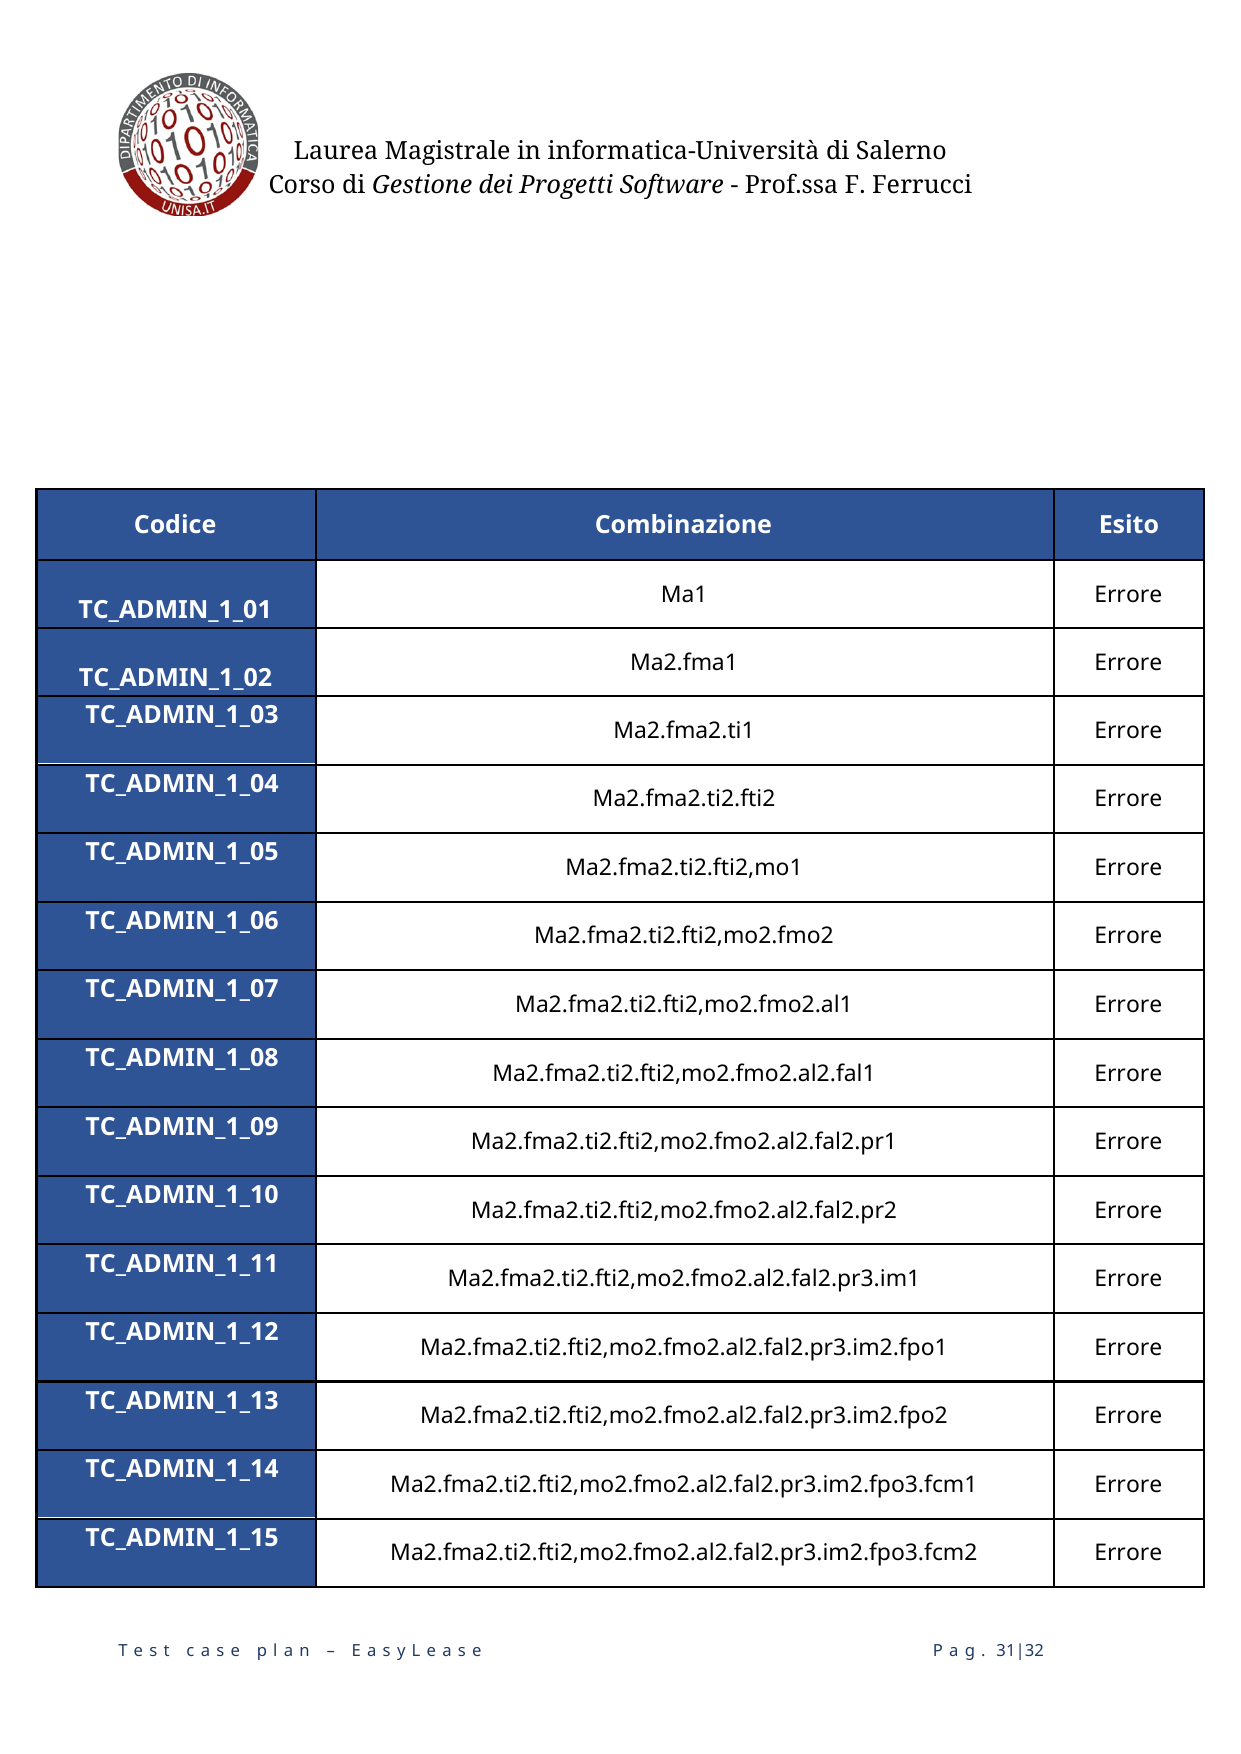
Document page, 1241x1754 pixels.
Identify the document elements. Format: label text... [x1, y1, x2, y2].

table_cell Ma2.fma1 [317, 629, 1053, 695]
table_cell Errore [1055, 766, 1203, 832]
table_cell TC_ADMIN_1_12 [38, 1314, 315, 1380]
table_cell Errore [1055, 903, 1203, 969]
table_cell Ma2.fma2.ti2.fti2,mo2.fmo2.al1 [317, 971, 1053, 1038]
table_cell Errore [1055, 1314, 1203, 1380]
table_cell Ma2.fma2.ti2.fti2,mo2.fmo2.al2.fal2.pr2 [317, 1177, 1053, 1243]
table_cell TC_ADMIN_1_07 [38, 971, 315, 1038]
picture [117, 73, 258, 215]
table_cell Ma2.fma2.ti1 [317, 697, 1053, 763]
table_cell Ma2.fma2.ti2.fti2,mo2.fmo2.al2.fal2.pr3.im1 [317, 1245, 1053, 1312]
table_cell Ma2.fma2.ti2.fti2,mo2.fmo2.al2.fal2.pr3.im2.fpo2 [317, 1383, 1053, 1449]
table_cell TC_ADMIN_1_11 [38, 1245, 315, 1312]
table_cell Ma2.fma2.ti2.fti2,mo1 [317, 834, 1053, 901]
table_cell TC_ADMIN_1_03 [38, 697, 315, 763]
table_cell Ma2.fma2.ti2.fti2,mo2.fmo2.al2.fal2.pr1 [317, 1108, 1053, 1175]
table_cell TC_ADMIN_1_15 [38, 1520, 315, 1586]
table_header Codice [38, 490, 315, 559]
table_cell Ma2.fma2.ti2.fti2,mo2.fmo2.al2.fal1 [317, 1040, 1053, 1106]
table_cell Ma1 [317, 561, 1053, 627]
table_cell TC_ADMIN_1_01 [38, 561, 315, 627]
table_cell Errore [1055, 1451, 1203, 1517]
table_cell Errore [1055, 629, 1203, 695]
table_cell TC_ADMIN_1_10 [38, 1177, 315, 1243]
table_cell TC_ADMIN_1_08 [38, 1040, 315, 1106]
table_header Combinazione [317, 490, 1053, 559]
table_cell Ma2.fma2.ti2.fti2,mo2.fmo2.al2.fal2.pr3.im2.fpo3.fcm1 [317, 1451, 1053, 1517]
table_cell TC_ADMIN_1_09 [38, 1108, 315, 1175]
table_cell Errore [1055, 1383, 1203, 1449]
table_cell Ma2.fma2.ti2.fti2,mo2.fmo2.al2.fal2.pr3.im2.fpo3.fcm2 [317, 1520, 1053, 1586]
table_cell Ma2.fma2.ti2.fti2,mo2.fmo2.al2.fal2.pr3.im2.fpo1 [317, 1314, 1053, 1380]
table_cell Ma2.fma2.ti2.fti2 [317, 766, 1053, 832]
table_cell Errore [1055, 1245, 1203, 1312]
table_cell Errore [1055, 697, 1203, 763]
table_cell TC_ADMIN_1_02 [38, 629, 315, 695]
table_cell TC_ADMIN_1_05 [38, 834, 315, 901]
table_cell Errore [1055, 1177, 1203, 1243]
table_cell Errore [1055, 561, 1203, 627]
table_cell Errore [1055, 834, 1203, 901]
table_cell TC_ADMIN_1_04 [38, 766, 315, 832]
table_cell TC_ADMIN_1_14 [38, 1451, 315, 1517]
table_cell Errore [1055, 971, 1203, 1038]
table_cell Errore [1055, 1520, 1203, 1586]
table_cell TC_ADMIN_1_06 [38, 903, 315, 969]
table_cell Ma2.fma2.ti2.fti2,mo2.fmo2 [317, 903, 1053, 969]
table_cell Errore [1055, 1108, 1203, 1175]
table_header Esito [1055, 490, 1203, 559]
table_cell TC_ADMIN_1_13 [38, 1383, 315, 1449]
table_cell Errore [1055, 1040, 1203, 1106]
